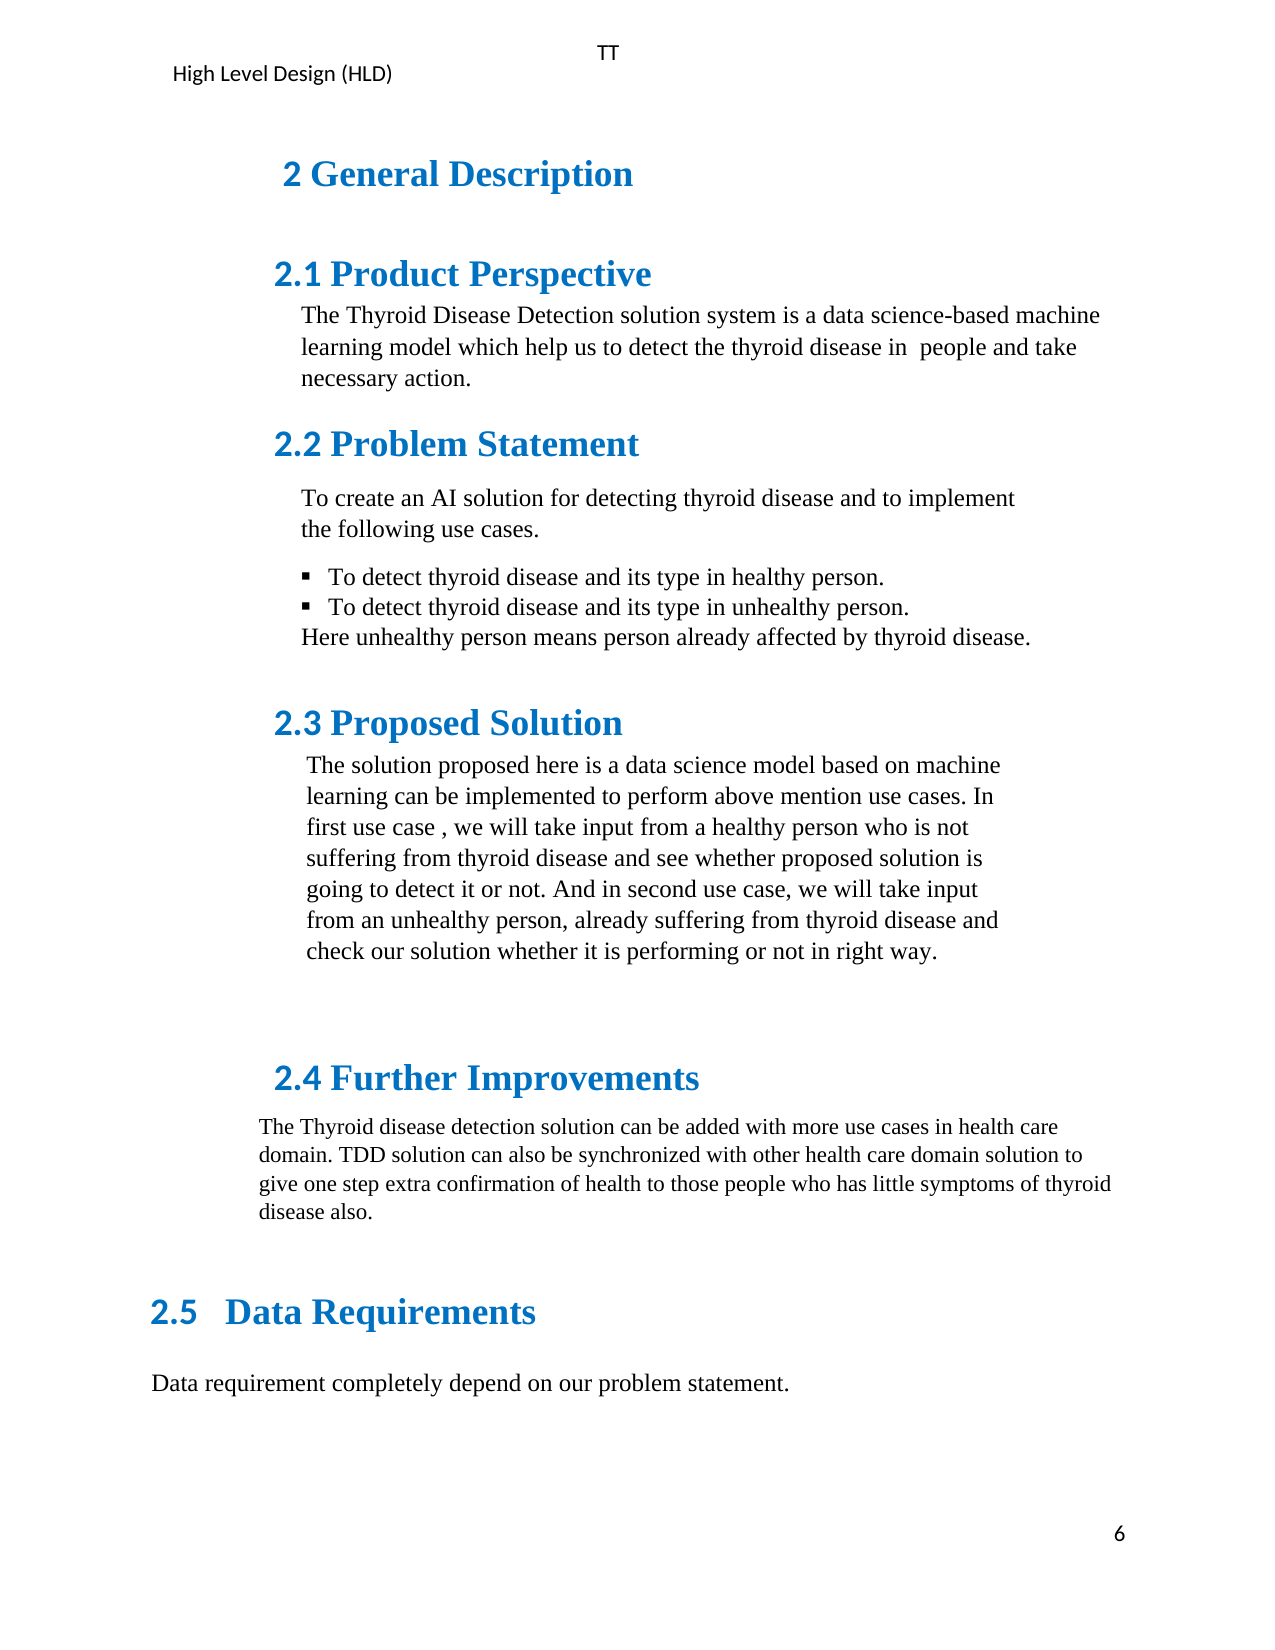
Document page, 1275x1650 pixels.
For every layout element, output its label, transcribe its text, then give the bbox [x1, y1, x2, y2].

subtitle Product Perspective [273, 250, 1125, 296]
text The solution proposed here is a data science model based on machine learning can be implemented to perform above mention use cases. In first use case , we will take input from a healthy person who is not suffering from thyroid disease and see whether proposed solution is going to detect it or not. And in second use case, we will take input from an unhealthy person, already suffering from thyroid disease and check our solution whether it is performing or not in right way. [306, 750, 1005, 965]
text Data requirement completely depend on our problem statement. [151, 1368, 1125, 1397]
list To detect thyroid disease and its type in healthy person. [300, 562, 1090, 590]
subtitle Proposed Solution [273, 699, 1125, 745]
subtitle Data Requirements [150, 1288, 1125, 1334]
subtitle Further Improvements [273, 1054, 1125, 1100]
text Here unhealthy person means person already affected by thyroid disease. [301, 622, 1125, 651]
subtitle Problem Statement [273, 420, 1125, 466]
text The Thyroid disease detection solution can be added with more use cases in health care domain. TDD solution can also be synchronized with other health care domain solution to give one step extra confirmation of health to those people who has little symptoms of thyroid disease also. [258, 1113, 1125, 1224]
list To detect thyroid disease and its type in unhealthy person. [300, 592, 1090, 621]
text The Thyroid Disease Detection solution system is a data science-based machine learning model which help us to detect the thyroid disease in people and take necessary action. [301, 301, 1125, 391]
subtitle General Description [282, 150, 1125, 196]
text To create an AI solution for detecting thyroid disease and to implement the following use cases. [301, 483, 1045, 543]
